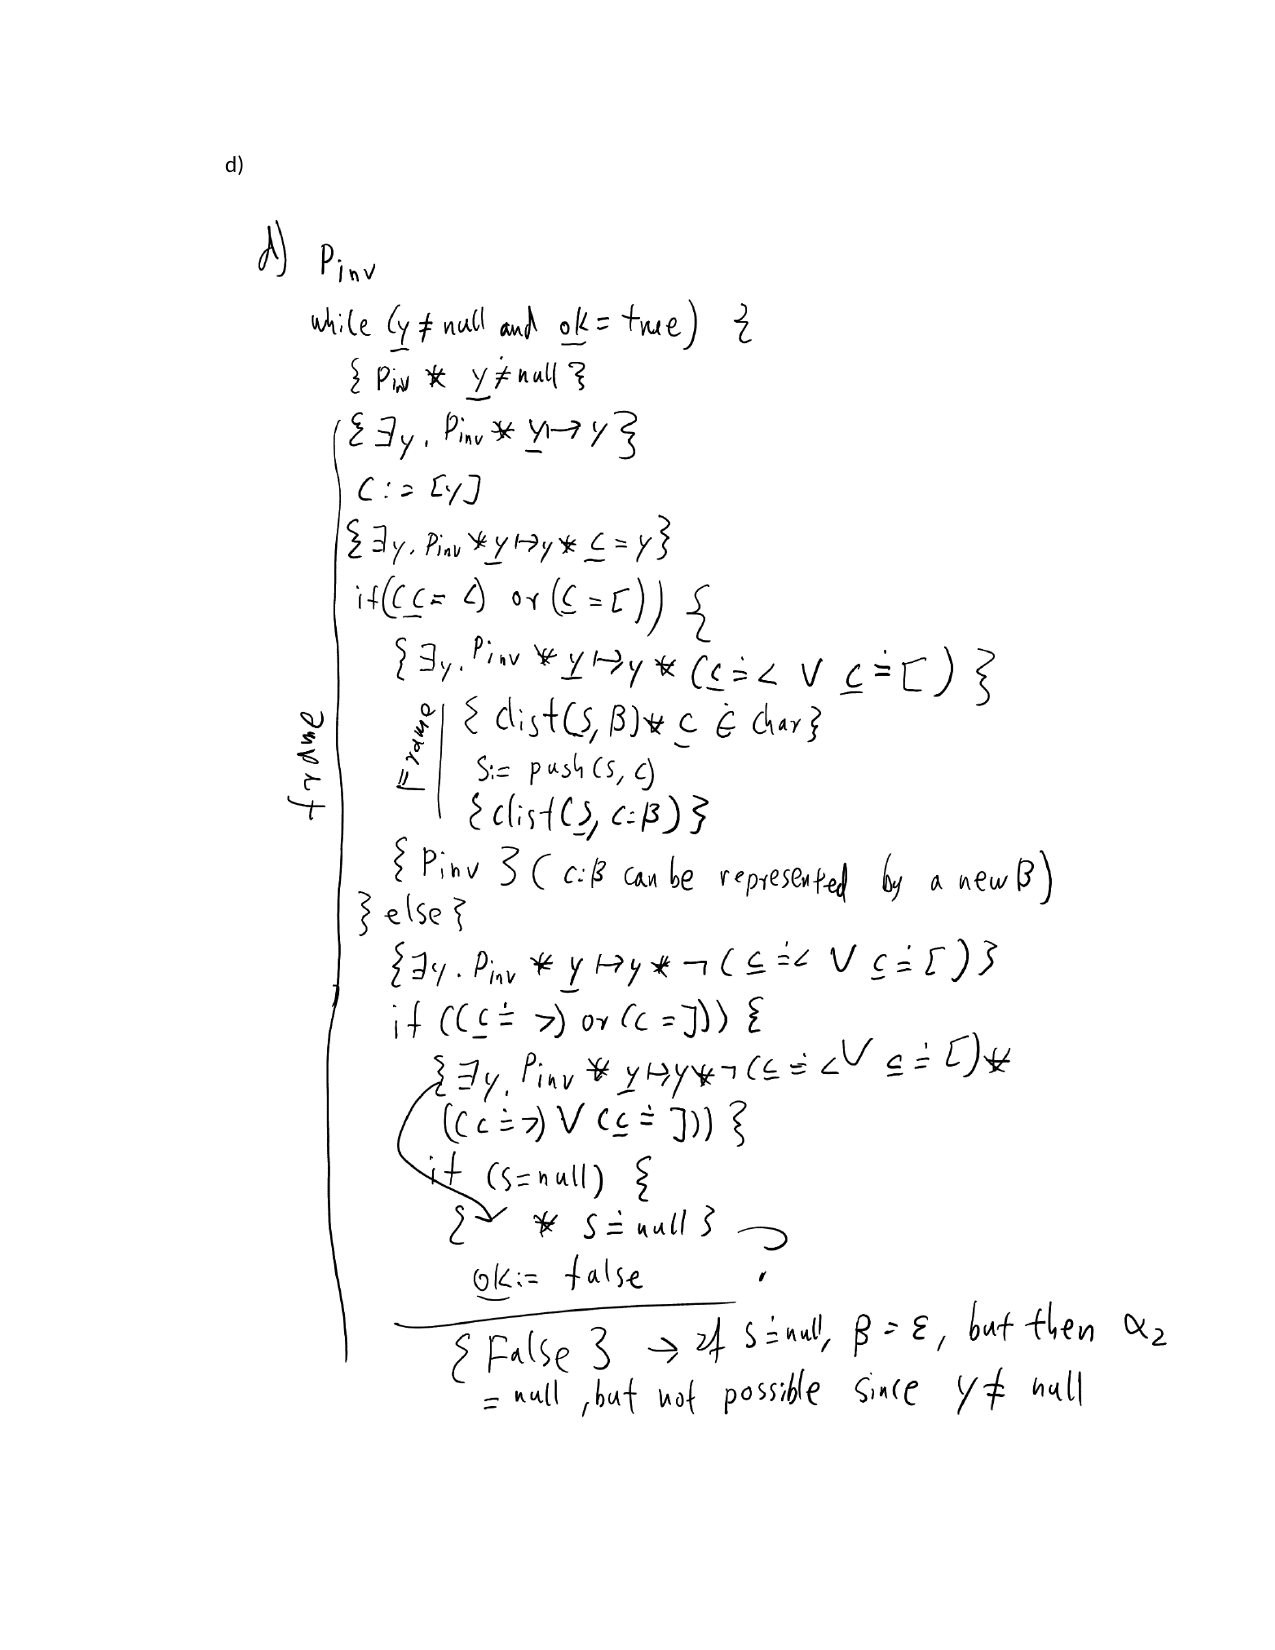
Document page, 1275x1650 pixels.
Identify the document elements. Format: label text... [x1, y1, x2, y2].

picture [225, 180, 1200, 1481]
text d) [225, 150, 1125, 180]
